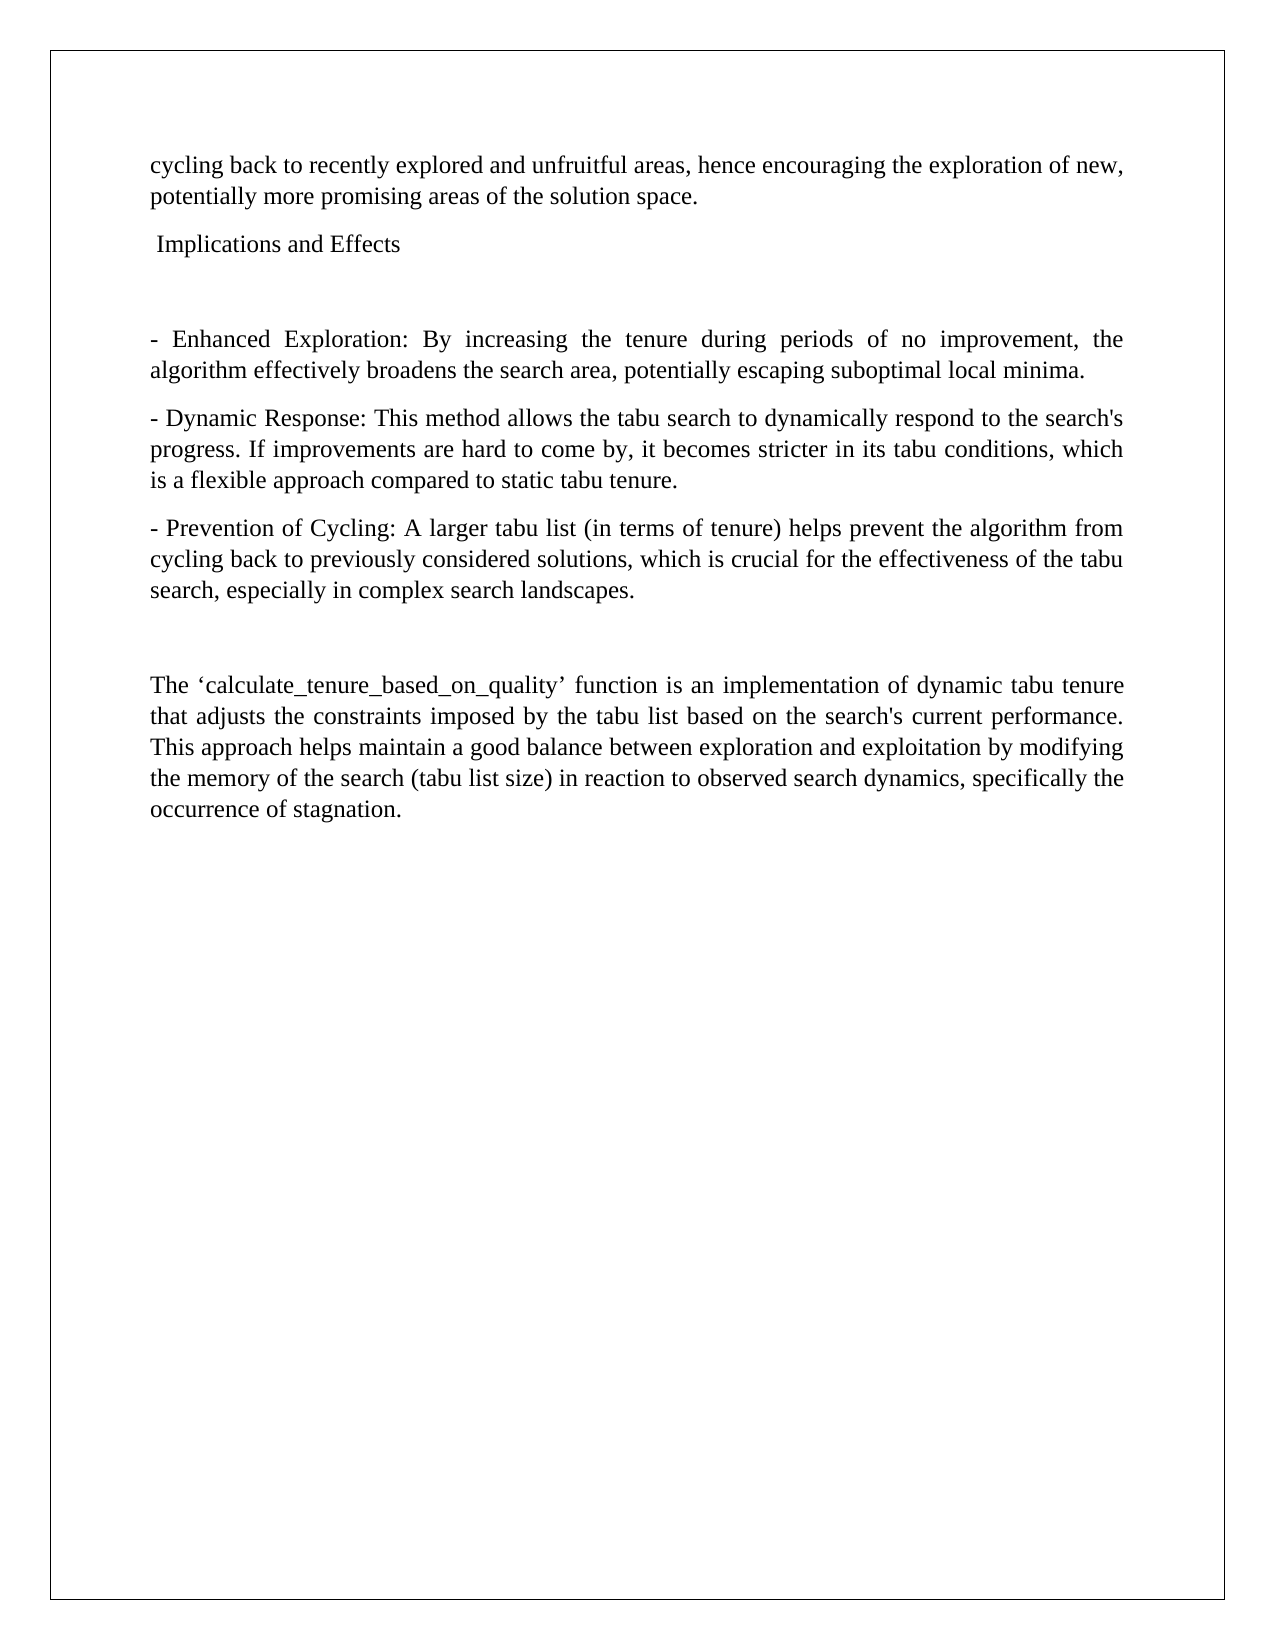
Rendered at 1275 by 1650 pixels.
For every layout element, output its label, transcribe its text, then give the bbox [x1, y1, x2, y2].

text - Prevention of Cycling: A larger tabu list (in terms of tenure) helps prevent the algorithm from cycling back to previously considered solutions, which is crucial for the effectiveness of the tabu search, especially in complex search landscapes. [150, 513, 1125, 603]
text - Dynamic Response: This method allows the tabu search to dynamically respond to the search's progress. If improvements are hard to come by, it becomes stricter in its tabu conditions, which is a flexible approach compared to static tabu tenure. [150, 403, 1125, 494]
text - Enhanced Exploration: By increasing the tenure during periods of no improvement, the algorithm effectively broadens the search area, potentially escaping suboptimal local minima. [150, 324, 1125, 384]
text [150, 150, 1125, 210]
text Implications and Effects [150, 229, 1125, 257]
text The ‘calculate_tenure_based_on_quality’ function is an implementation of dynamic tabu tenure that adjusts the constraints imposed by the tabu list based on the search's current performance. This approach helps maintain a good balance between exploration and exploitation by modifying the memory of the search (tabu list size) in reaction to observed search dynamics, specifically the occurrence of stagnation. [150, 670, 1125, 823]
